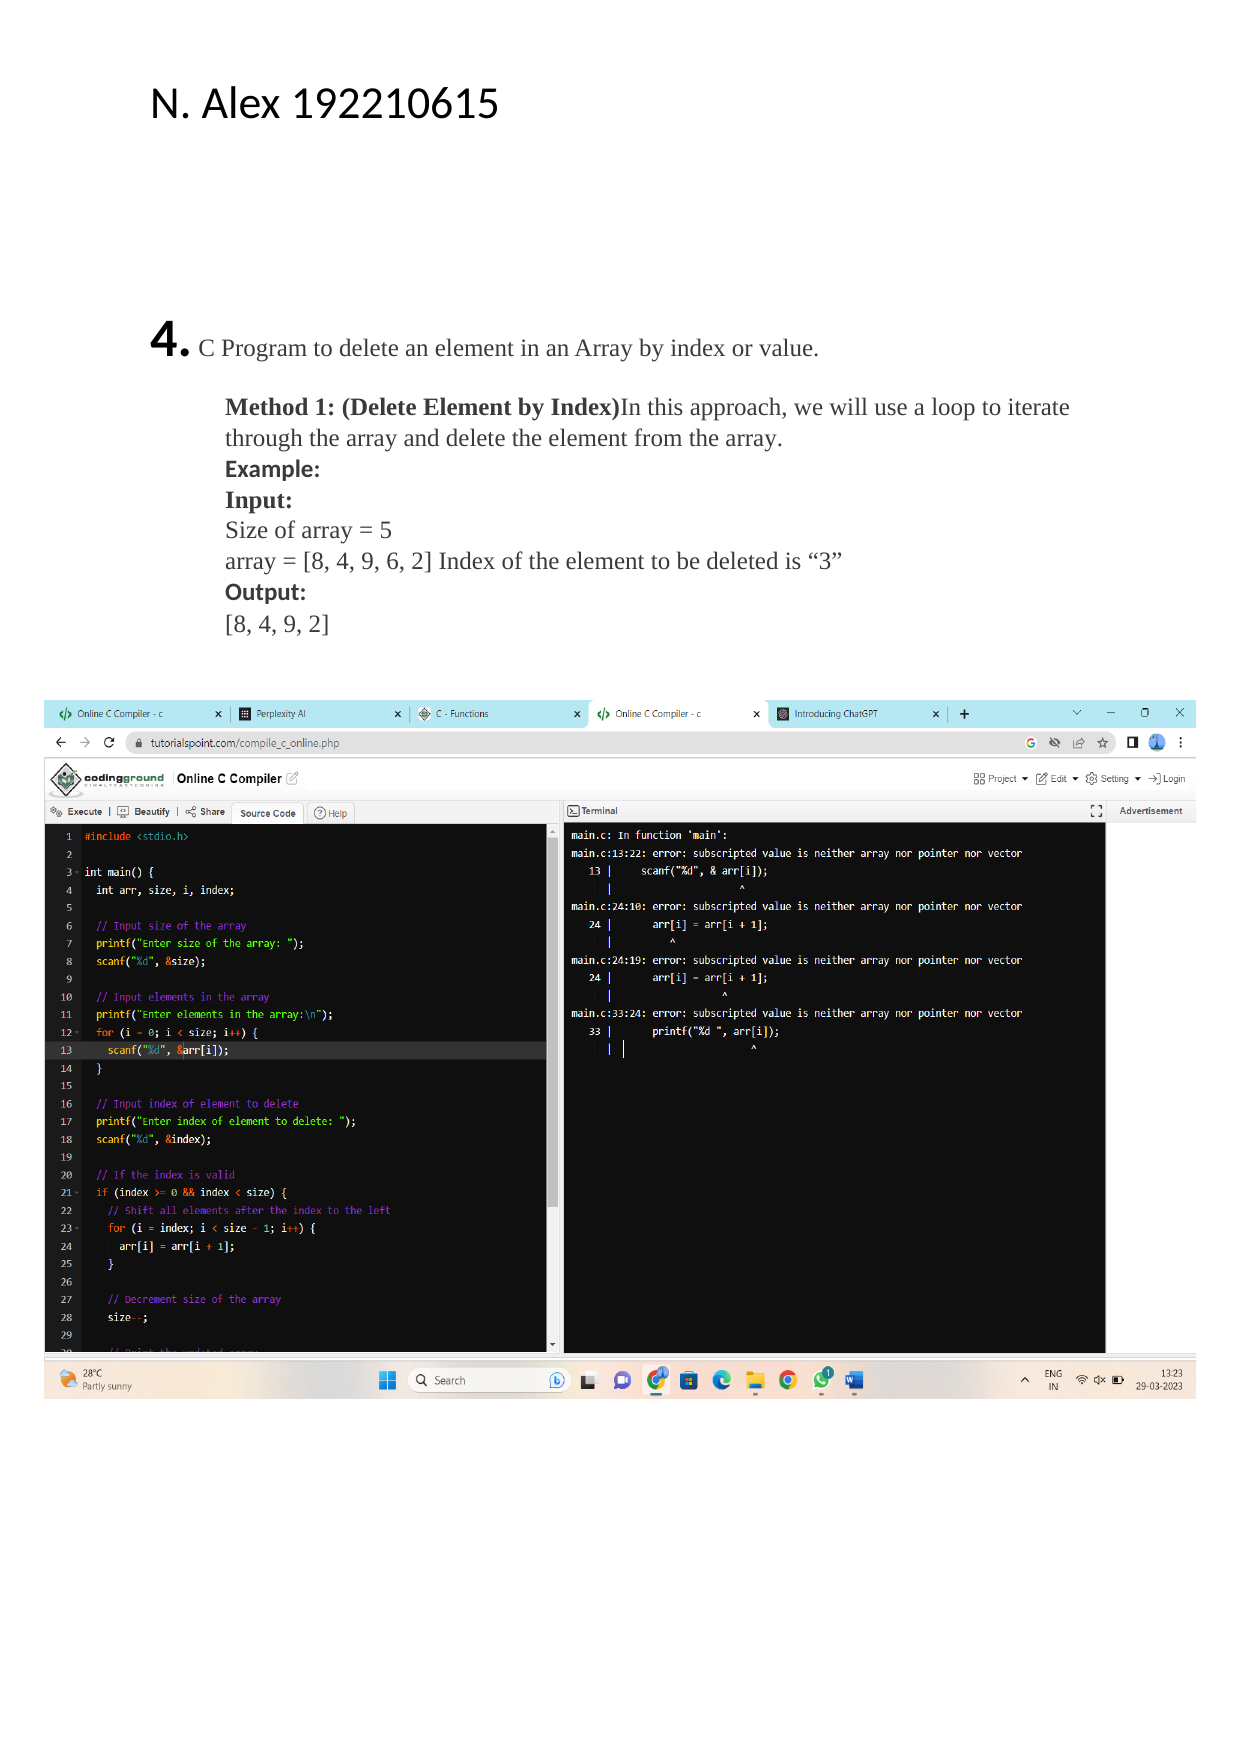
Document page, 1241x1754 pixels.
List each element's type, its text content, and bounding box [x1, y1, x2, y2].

text Output: [8, 4, 9, 2] [225, 576, 1090, 637]
text Example: Input: Size of array = 5 array = [8, 4, 9, 6, 2] Index of the element to be deleted is “3” [225, 453, 1090, 575]
picture [44, 700, 1197, 1399]
text 4. C Program to delete an element in an Array by index or value. [150, 304, 1090, 370]
text Method 1: (Delete Element by Index)In this approach, we will use a loop to iterate through the array and delete the element from the array. [225, 392, 1090, 451]
